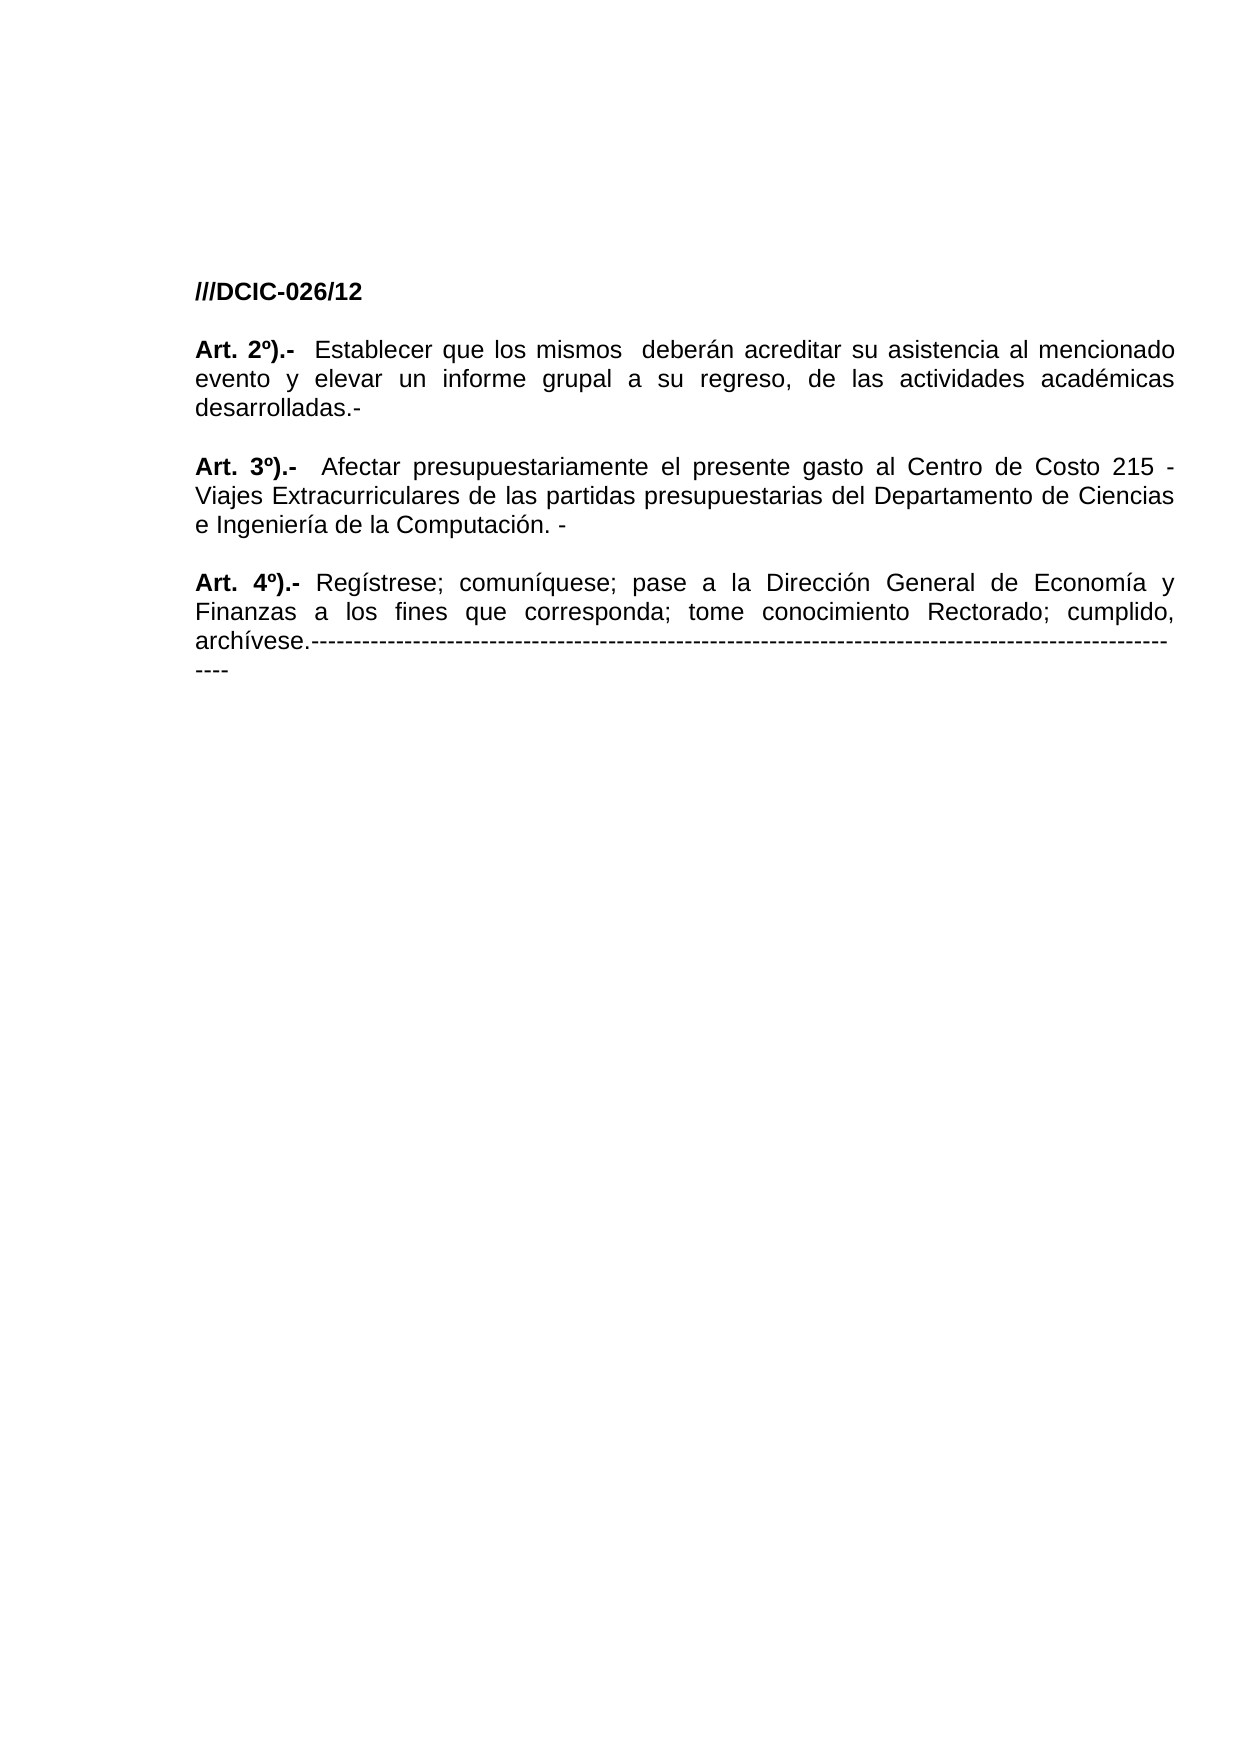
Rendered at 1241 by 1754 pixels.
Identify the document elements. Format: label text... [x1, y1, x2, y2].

text Art. 2º).- Establecer que los mismos deberán acreditar su asistencia al mencionado evento y elevar un informe grupal a su regreso, de las actividades académicas desarrolladas.- [195, 335, 1176, 422]
text ///DCIC-026/12 [195, 277, 1176, 306]
text Art. 3º).- Afectar presupuestariamente el presente gasto al Centro de Costo 215 - Viajes Extracurriculares de las partidas presupuestarias del Departamento de Ciencias e Ingeniería de la Computación. - [195, 451, 1176, 539]
text Art. 4º).- Regístrese; comuníquese; pase a la Dirección General de Economía y Finanzas a los fines que corresponda; tome conocimiento Rectorado; cumplido, archívese.--------------------------------------------------------------------------------------------------------- [195, 568, 1176, 684]
